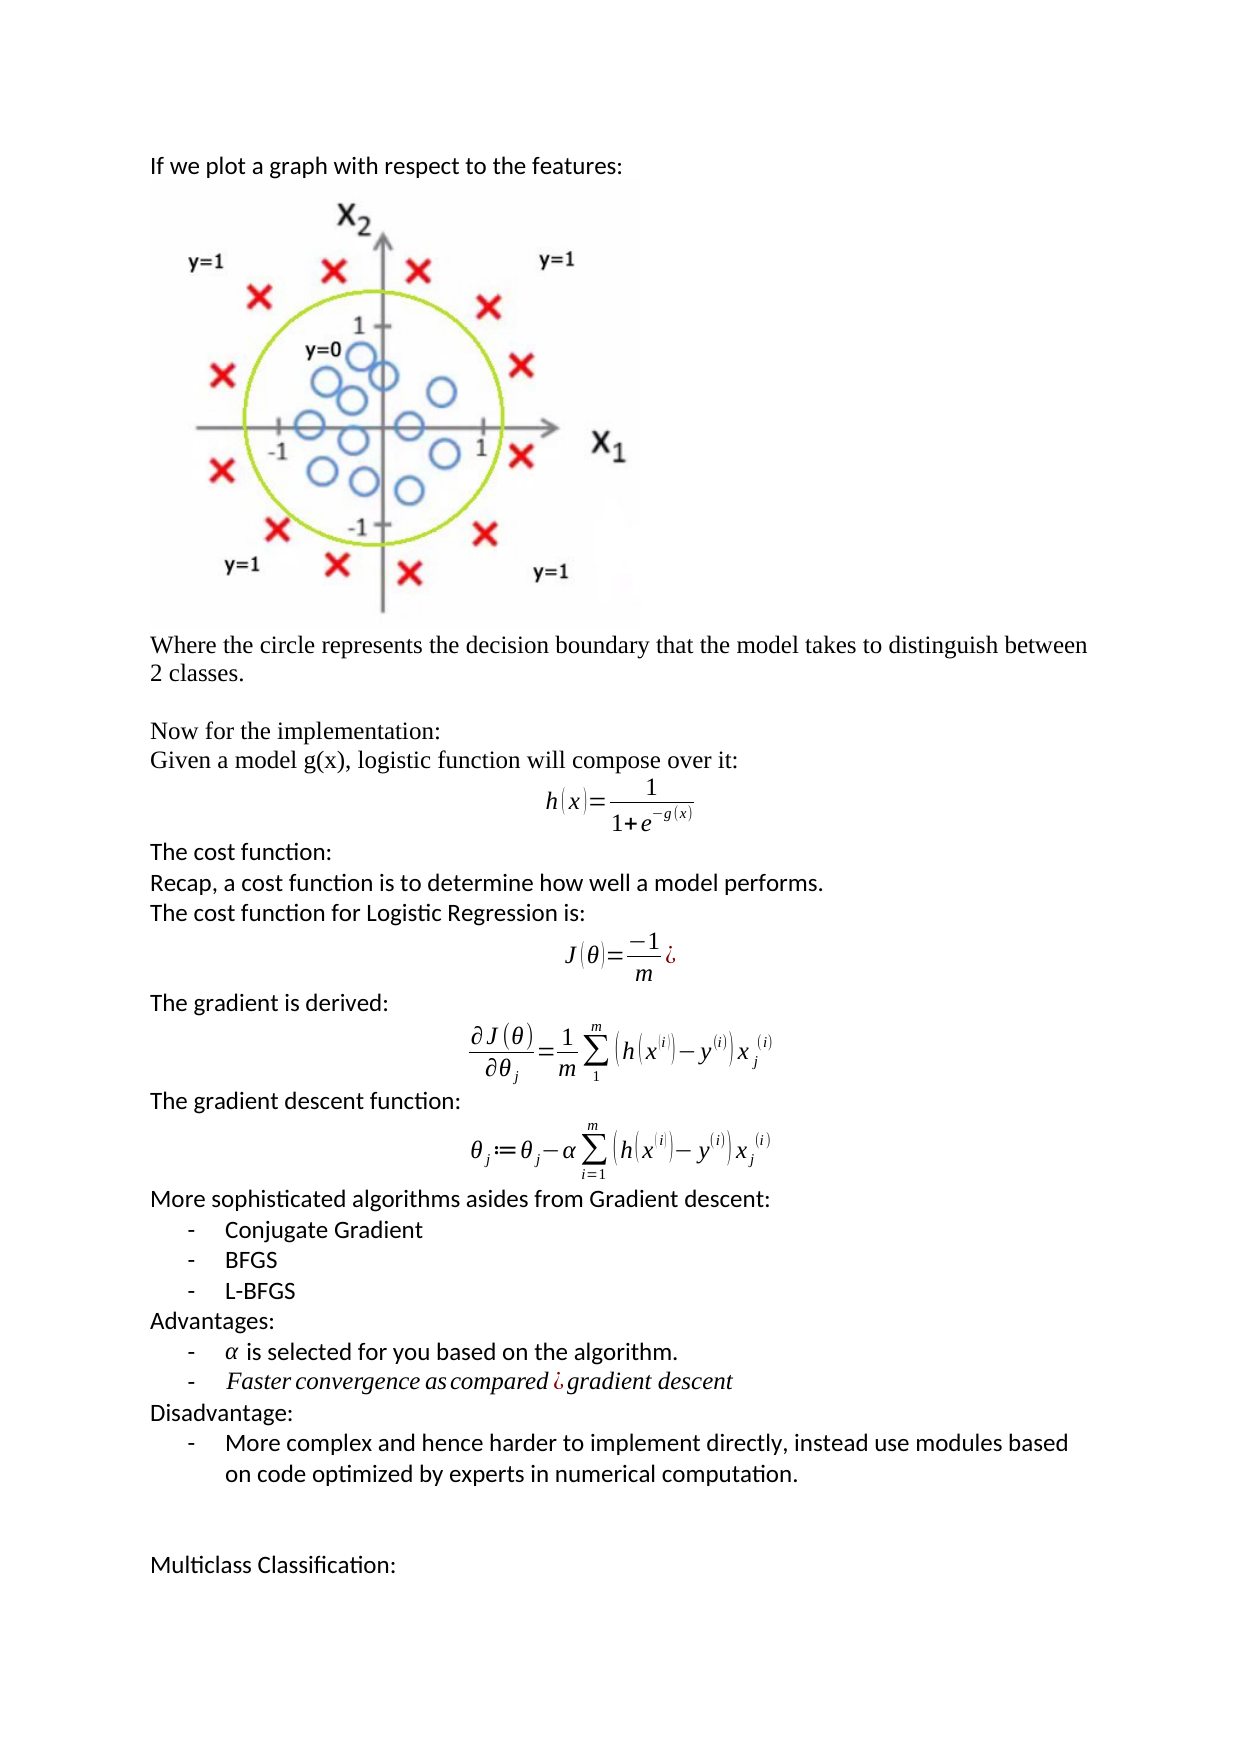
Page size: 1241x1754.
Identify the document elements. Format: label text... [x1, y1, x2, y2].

text Where the circle represents the decision boundary that the model takes to distinguish between 2 classes. [150, 630, 1090, 687]
text The gradient is derived: [150, 987, 1090, 1017]
text Given a model g(x), logistic function will compose over it: [150, 745, 1090, 773]
text Recap, a cost function is to determine how well a model performs. [150, 867, 1090, 897]
text The cost function for Logistic Regression is: [150, 897, 1090, 928]
list L-BFGS [187, 1275, 1090, 1305]
text Multiclass Classification: [150, 1549, 1090, 1580]
list BFGS [187, 1244, 1090, 1275]
list is selected for you based on the algorithm. [187, 1336, 1090, 1366]
picture [150, 180, 642, 630]
list Conjugate Gradient [187, 1214, 1090, 1244]
text More sophisticated algorithms asides from Gradient descent: [150, 1183, 1090, 1214]
text The gradient descent function: [150, 1086, 1090, 1116]
text The cost function: [150, 836, 1090, 867]
text Now for the implementation: [150, 716, 1090, 745]
text Advantages: [150, 1305, 1090, 1336]
list More complex and hence harder to implement directly, instead use modules based on code optimized by experts in numerical computation. [187, 1427, 1090, 1488]
text If we plot a graph with respect to the features: [150, 150, 1090, 181]
text Disadvantage: [150, 1397, 1090, 1427]
